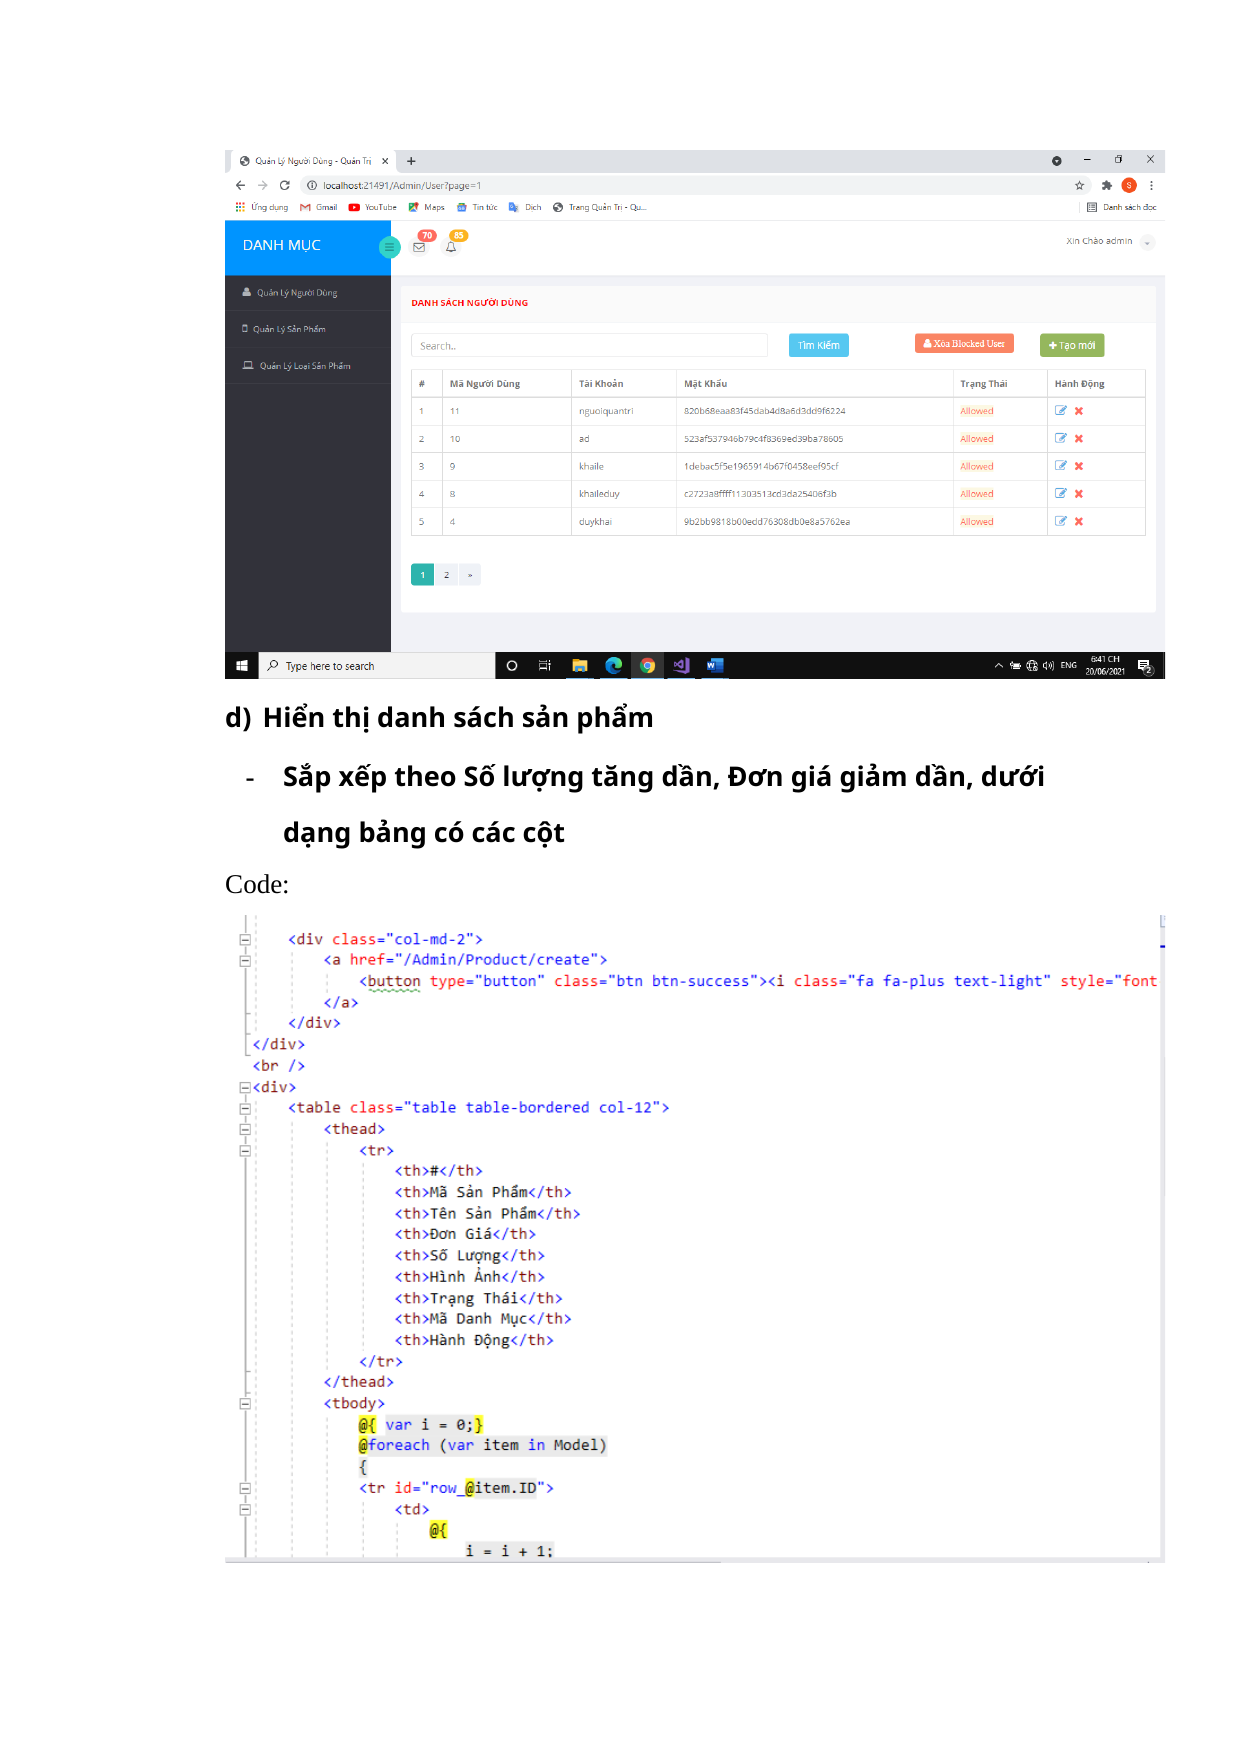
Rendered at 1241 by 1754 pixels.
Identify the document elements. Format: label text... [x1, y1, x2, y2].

subtitle Sắp xếp theo Số lượng tăng dần, Đơn giá giảm dần, dưới dạng bảng có các cột [245, 758, 1090, 850]
list Code: [225, 868, 1090, 899]
picture [225, 150, 1166, 679]
subtitle Hiển thị danh sách sản phẩm [225, 698, 1090, 735]
picture [225, 915, 1166, 1563]
